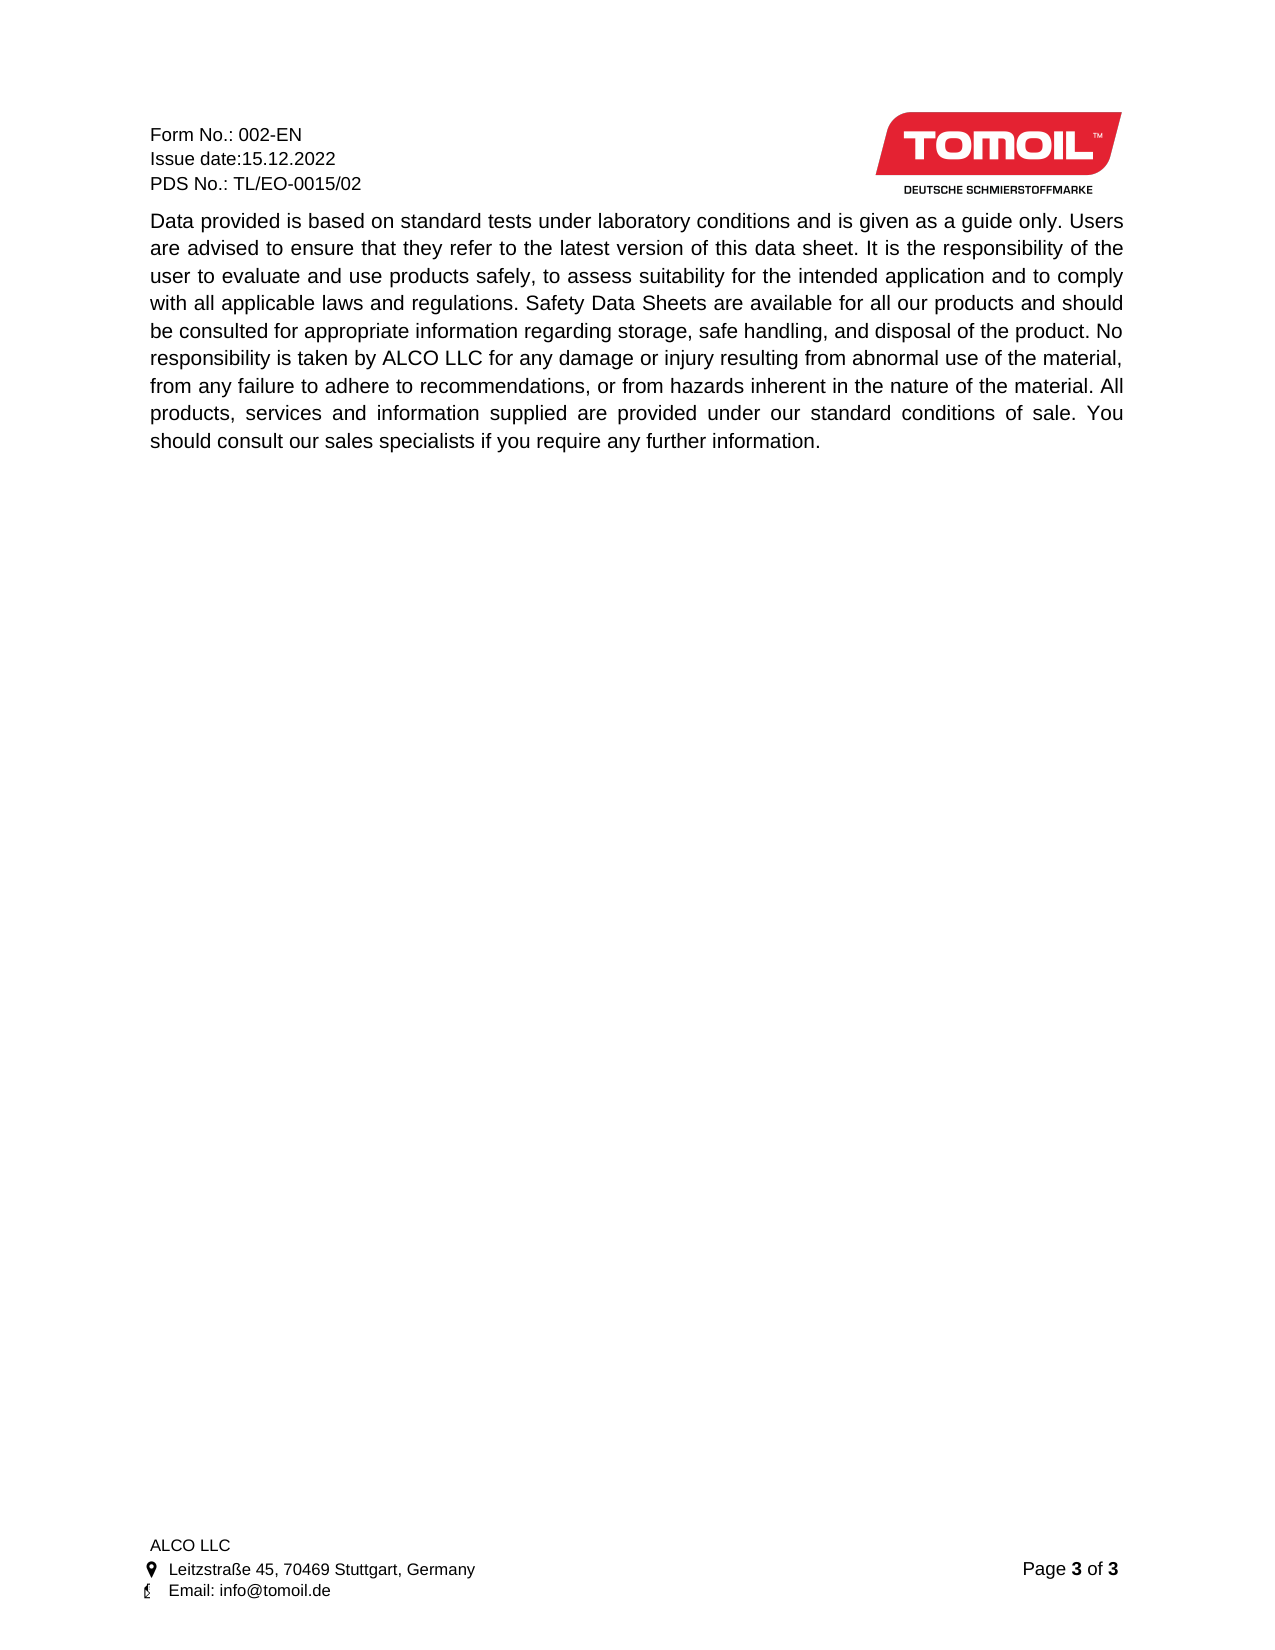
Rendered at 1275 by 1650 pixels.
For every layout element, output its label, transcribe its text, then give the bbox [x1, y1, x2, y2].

picture [141, 1558, 163, 1599]
picture [871, 73, 1125, 209]
